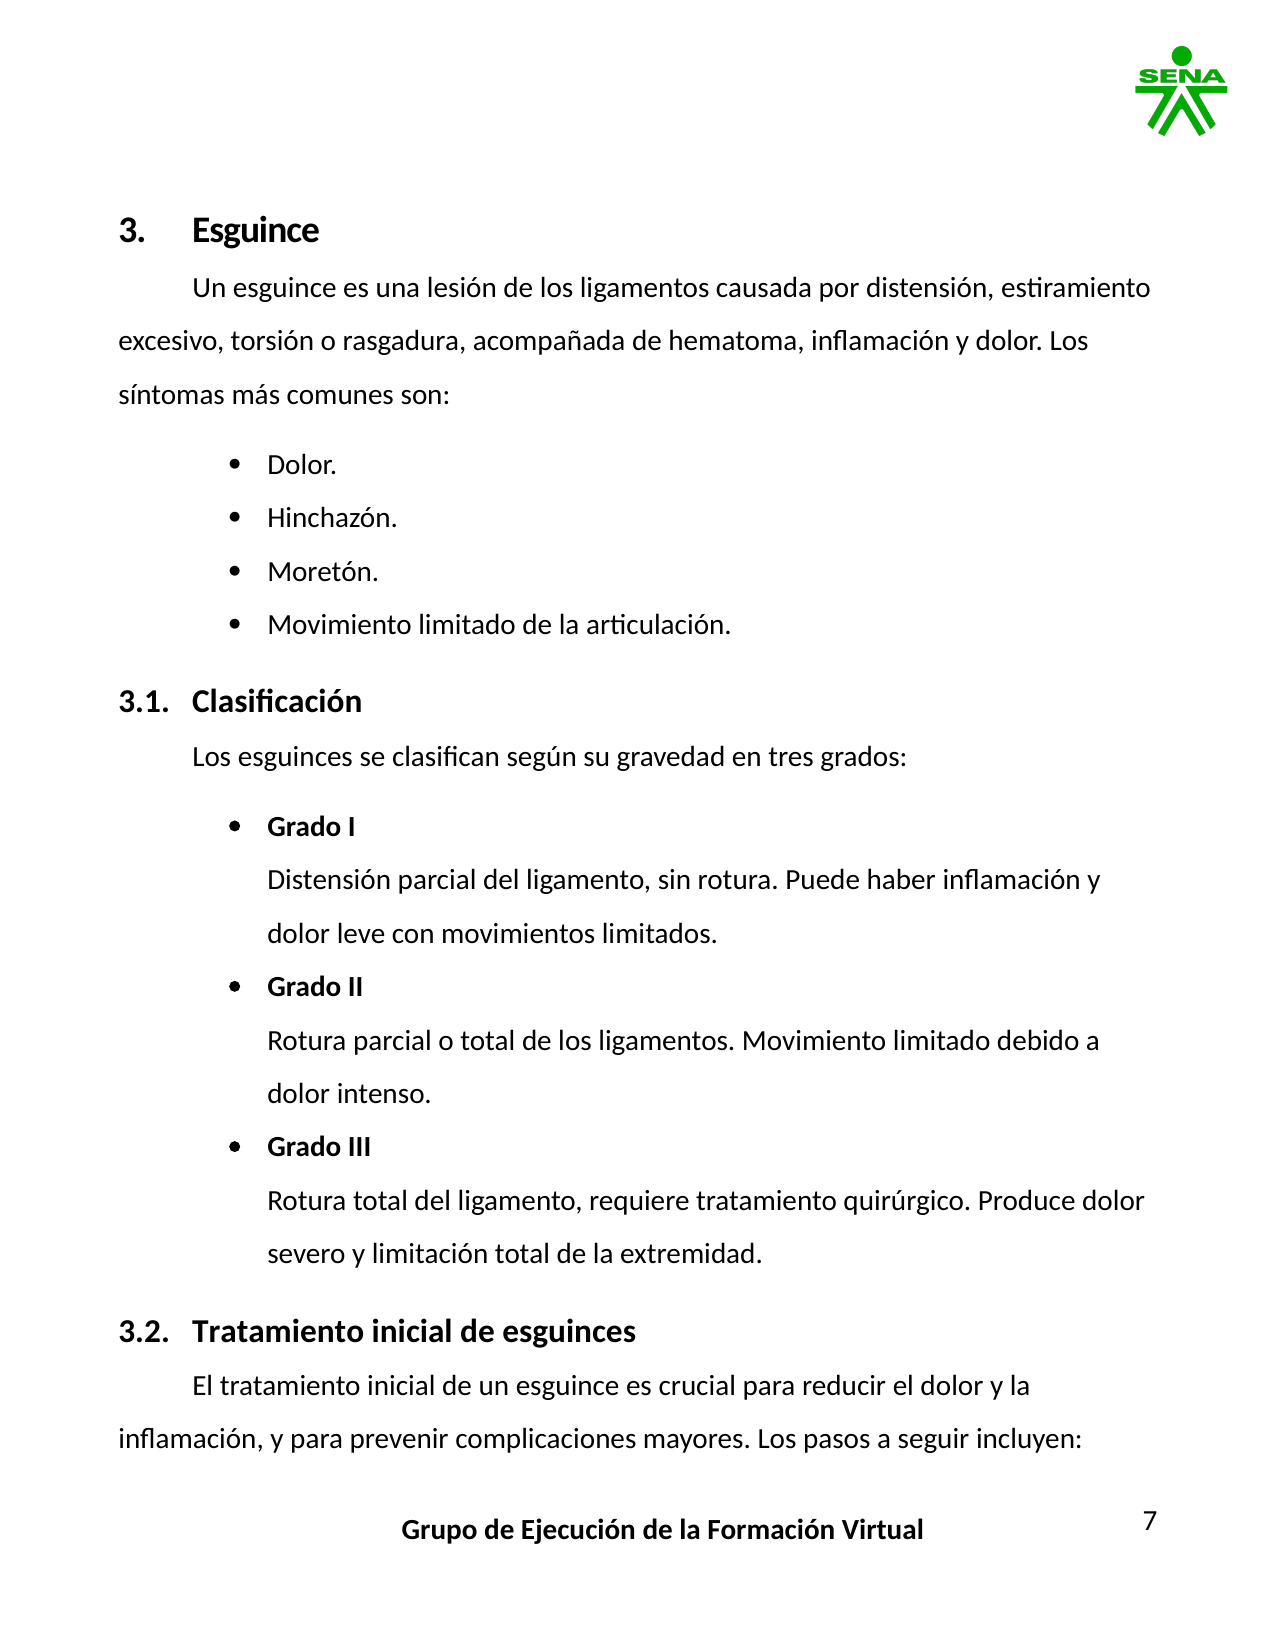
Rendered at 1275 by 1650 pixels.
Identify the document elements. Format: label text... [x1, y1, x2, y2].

list Rotura parcial o total de los ligamentos. Movimiento limitado debido a dolor intenso. [267, 1022, 1157, 1111]
subtitle Esguince [118, 206, 1157, 252]
list Grado III [229, 1128, 1157, 1164]
list Distensión parcial del ligamento, sin rotura. Puede haber inflamación y dolor leve con movimientos limitados. [267, 861, 1157, 950]
subtitle Clasificación [118, 680, 1157, 721]
text Los esguinces se clasifican según su gravedad en tres grados: [118, 738, 1157, 773]
list Moretón. [229, 553, 1157, 588]
text Un esguince es una lesión de los ligamentos causada por distensión, estiramiento excesivo, torsión o rasgadura, acompañada de hematoma, inflamación y dolor. Los síntomas más comunes son: [118, 269, 1157, 411]
list Grado I [229, 808, 1157, 843]
list Hinchazón. [229, 499, 1157, 535]
list Movimiento limitado de la articulación. [229, 606, 1157, 642]
list Rotura total del ligamento, requiere tratamiento quirúrgico. Produce dolor severo y limitación total de la extremidad. [267, 1182, 1157, 1271]
list Grado II [229, 968, 1157, 1004]
text El tratamiento inicial de un esguince es crucial para reducir el dolor y la inflamación, y para prevenir complicaciones mayores. Los pasos a seguir incluyen: [118, 1367, 1157, 1456]
list Dolor. [229, 446, 1157, 481]
subtitle Tratamiento inicial de esguinces [118, 1310, 1157, 1350]
picture [1135, 46, 1228, 136]
